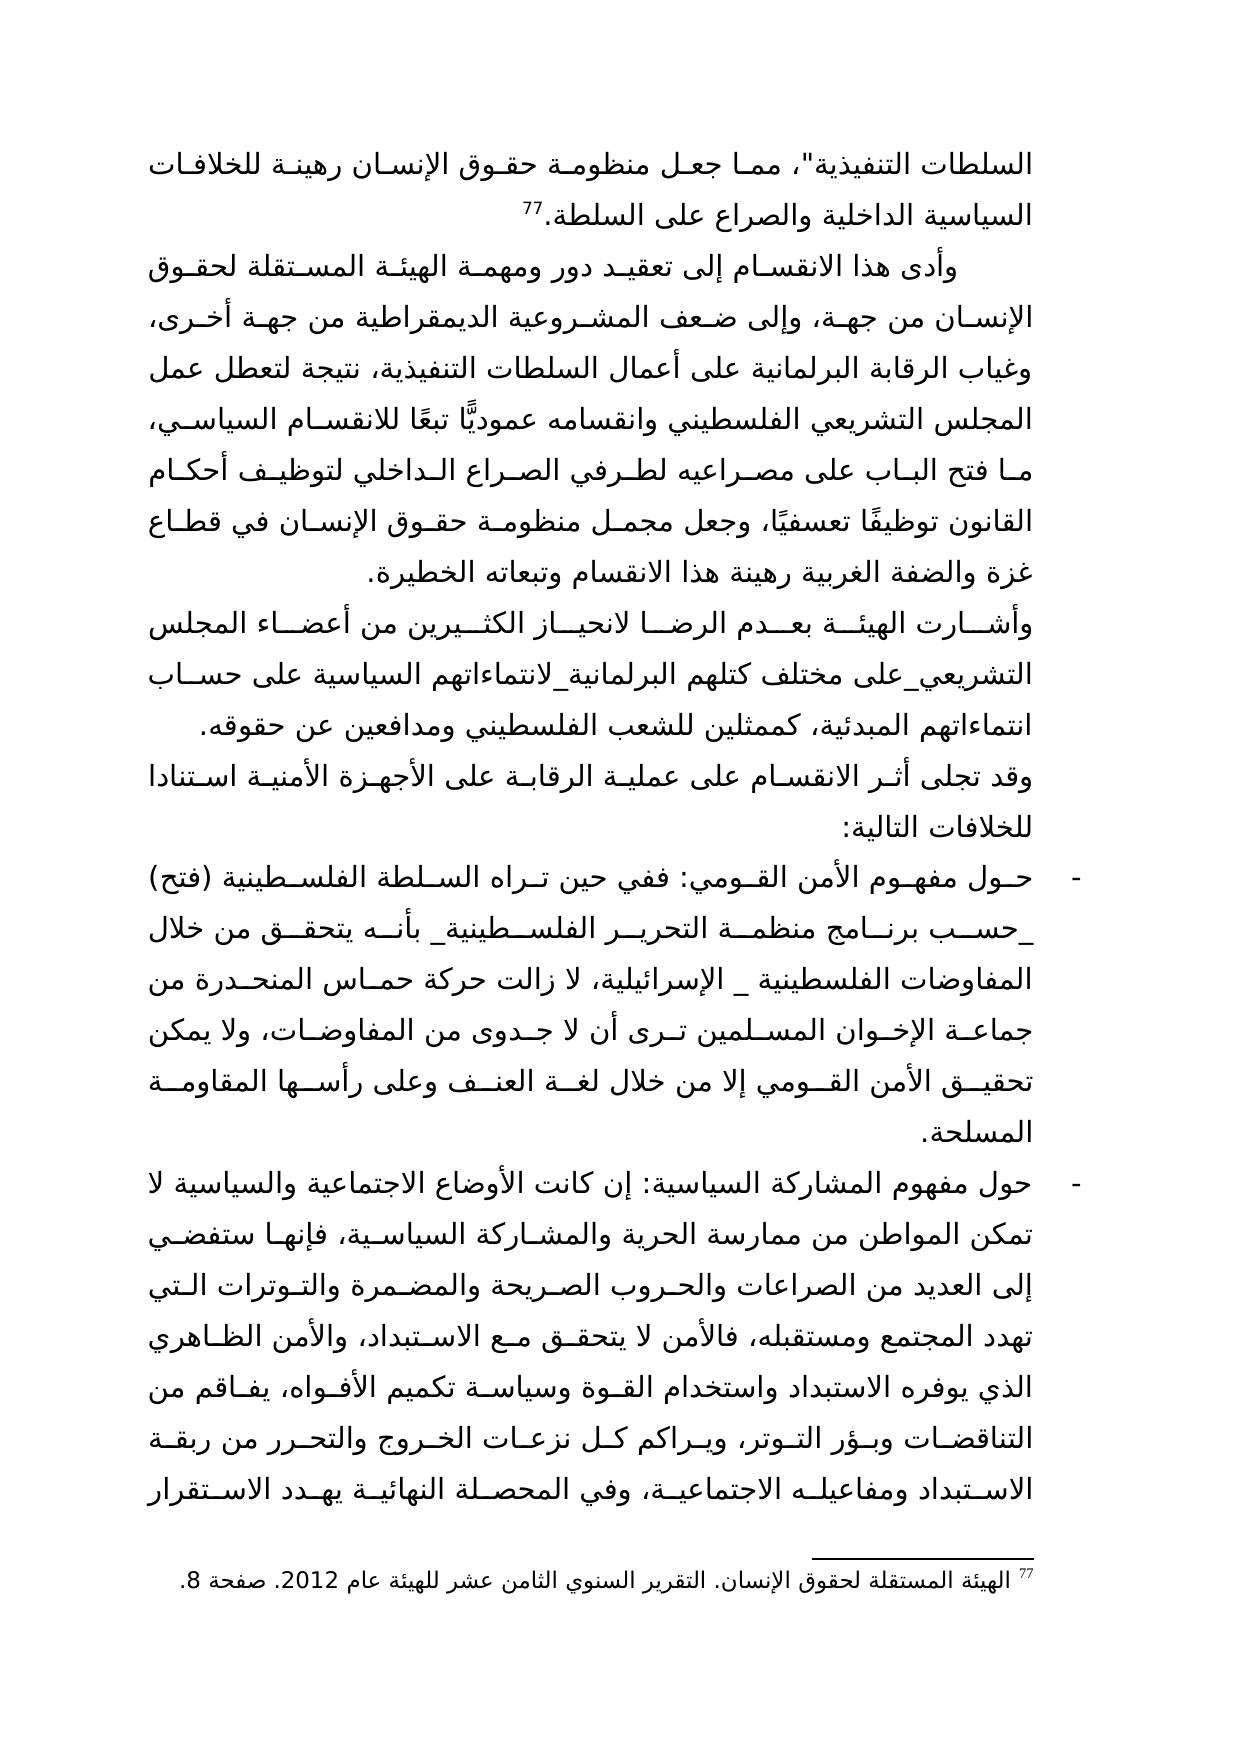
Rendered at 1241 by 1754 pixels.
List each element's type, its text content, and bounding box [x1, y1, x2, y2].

text وقد تجلى أثر الانقسام على عملية الرقابة على الأجهزة الأمنية استنادا للخلافات التالية: [148, 759, 1033, 844]
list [148, 1166, 1071, 1506]
text وأدى هذا الانقسام إلى تعقيد دور ومهمة الهيئة المستقلة لحقوق الإنسان من جهة، وإلى ضعف المشروعية الديمقراطية من جهة أخرى، وغياب الرقابة البرلمانية على أعمال السلطات التنفيذية، نتيجة لتعطل عمل المجلس التشريعي الفلسطيني وانقسامه عموديًّا تبعًا للانقسام السياسي، ما فتح الباب على مصراعيه لطرفي الصراع الداخلي لتوظيف أحكام القانون توظيفًا تعسفيًا، وجعل مجمل منظومة حقوق الإنسان في قطاع غزة والضفة الغربية رهينة هذا الانقسام وتبعاته الخطيرة. [148, 249, 1033, 589]
text وأشارت الهيئة بعدم الرضا لانحياز الكثيرين من أعضاء المجلس التشريعي_على مختلف كتلهم البرلمانية_لانتماءاتهم السياسية على حساب انتماءاتهم المبدئية، كممثلين للشعب الفلسطيني ومدافعين عن حقوقه. [148, 606, 1033, 742]
list حول مفهوم الأمن القومي: ففي حين تراه السلطة الفلسطينية (فتح) _حسب برنامج منظمة التحرير الفلسطينية_ بأنه يتحقق من خلال المفاوضات الفلسطينية _ الإسرائيلية، لا زالت حركة حماس المنحدرة من جماعة الإخوان المسلمين ترى أن لا جدوى من المفاوضات، ولا يمكن تحقيق الأمن القومي إلا من خلال لغة العنف وعلى رأسها المقاومة المسلحة. [148, 861, 1071, 1149]
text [148, 148, 1033, 233]
